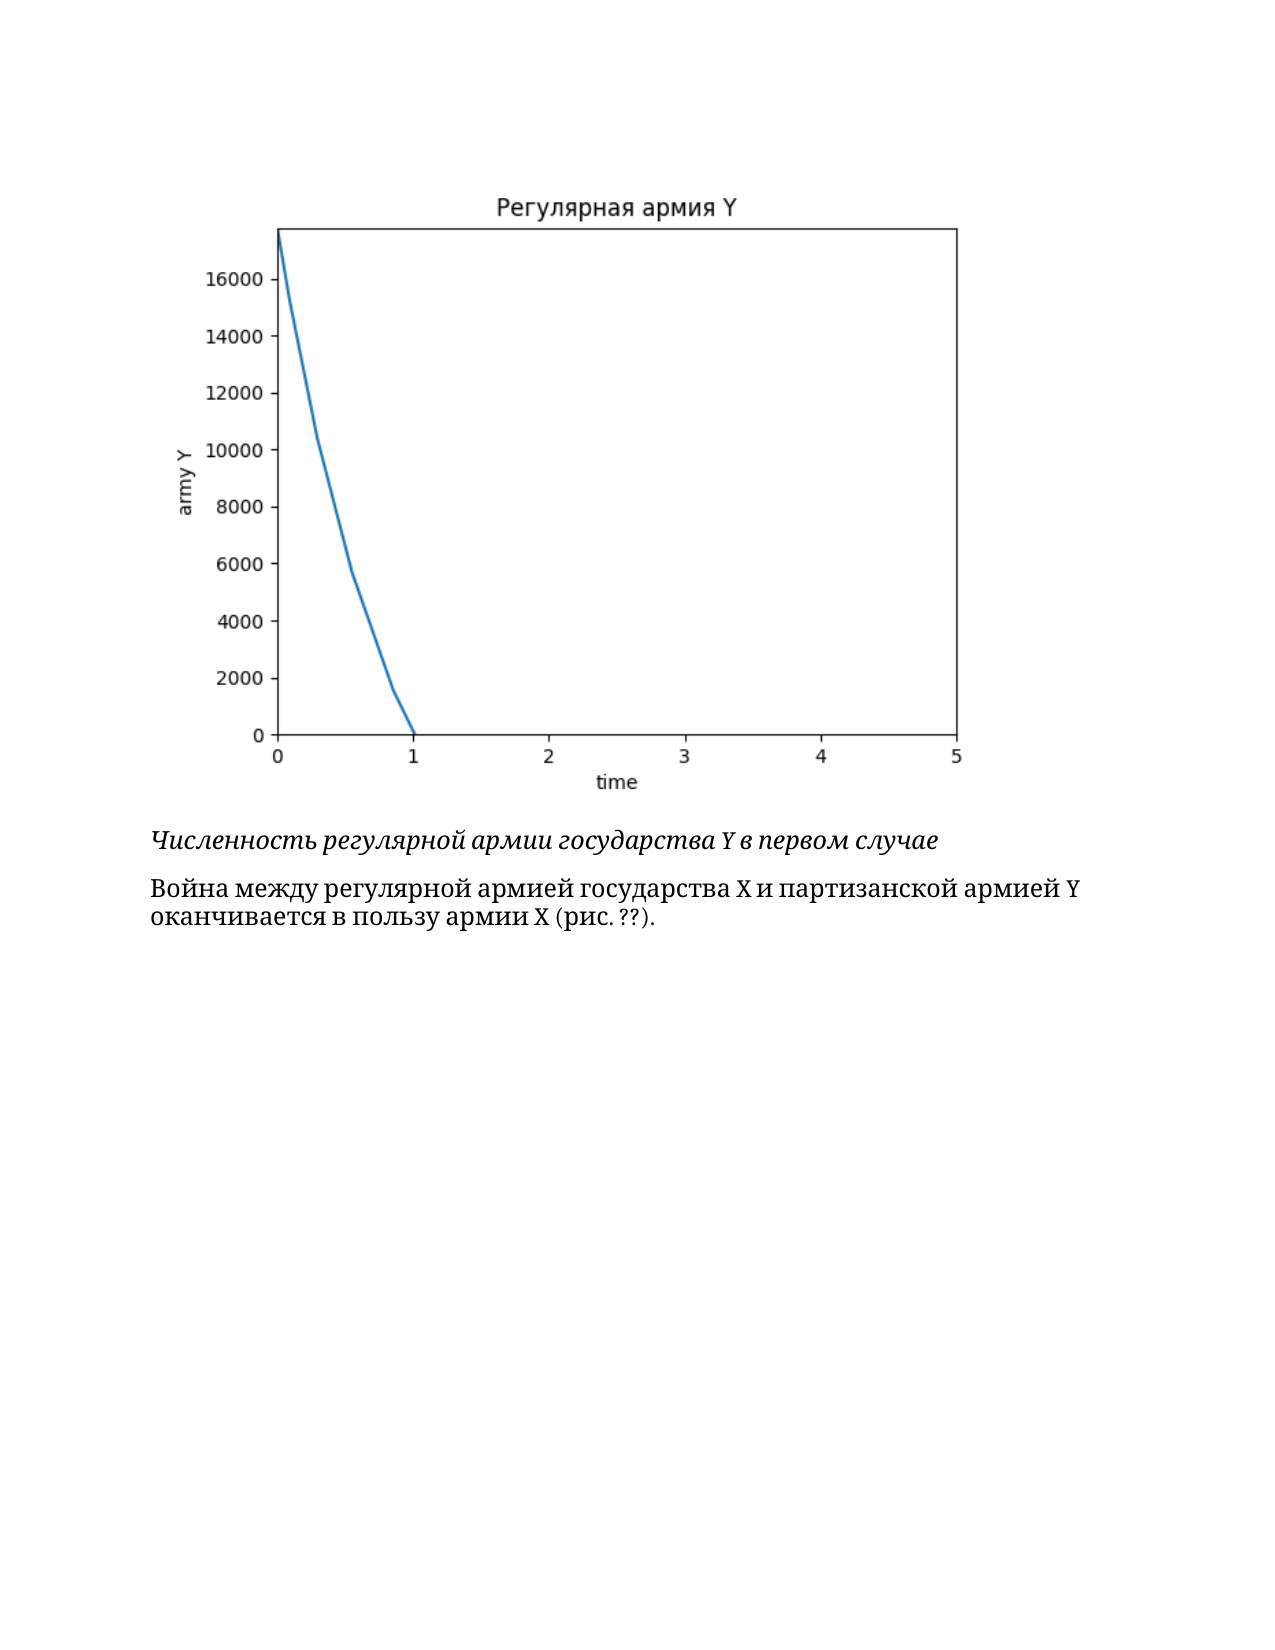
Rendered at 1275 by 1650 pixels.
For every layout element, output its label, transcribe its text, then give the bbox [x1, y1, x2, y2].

picture [168, 150, 1044, 807]
text Численность регулярной армии государства Y в первом случае [150, 827, 1125, 856]
text Война между регулярной армией государства X и партизанской армией Y оканчивается в пользу армии X (рис. ??). [150, 874, 1125, 932]
